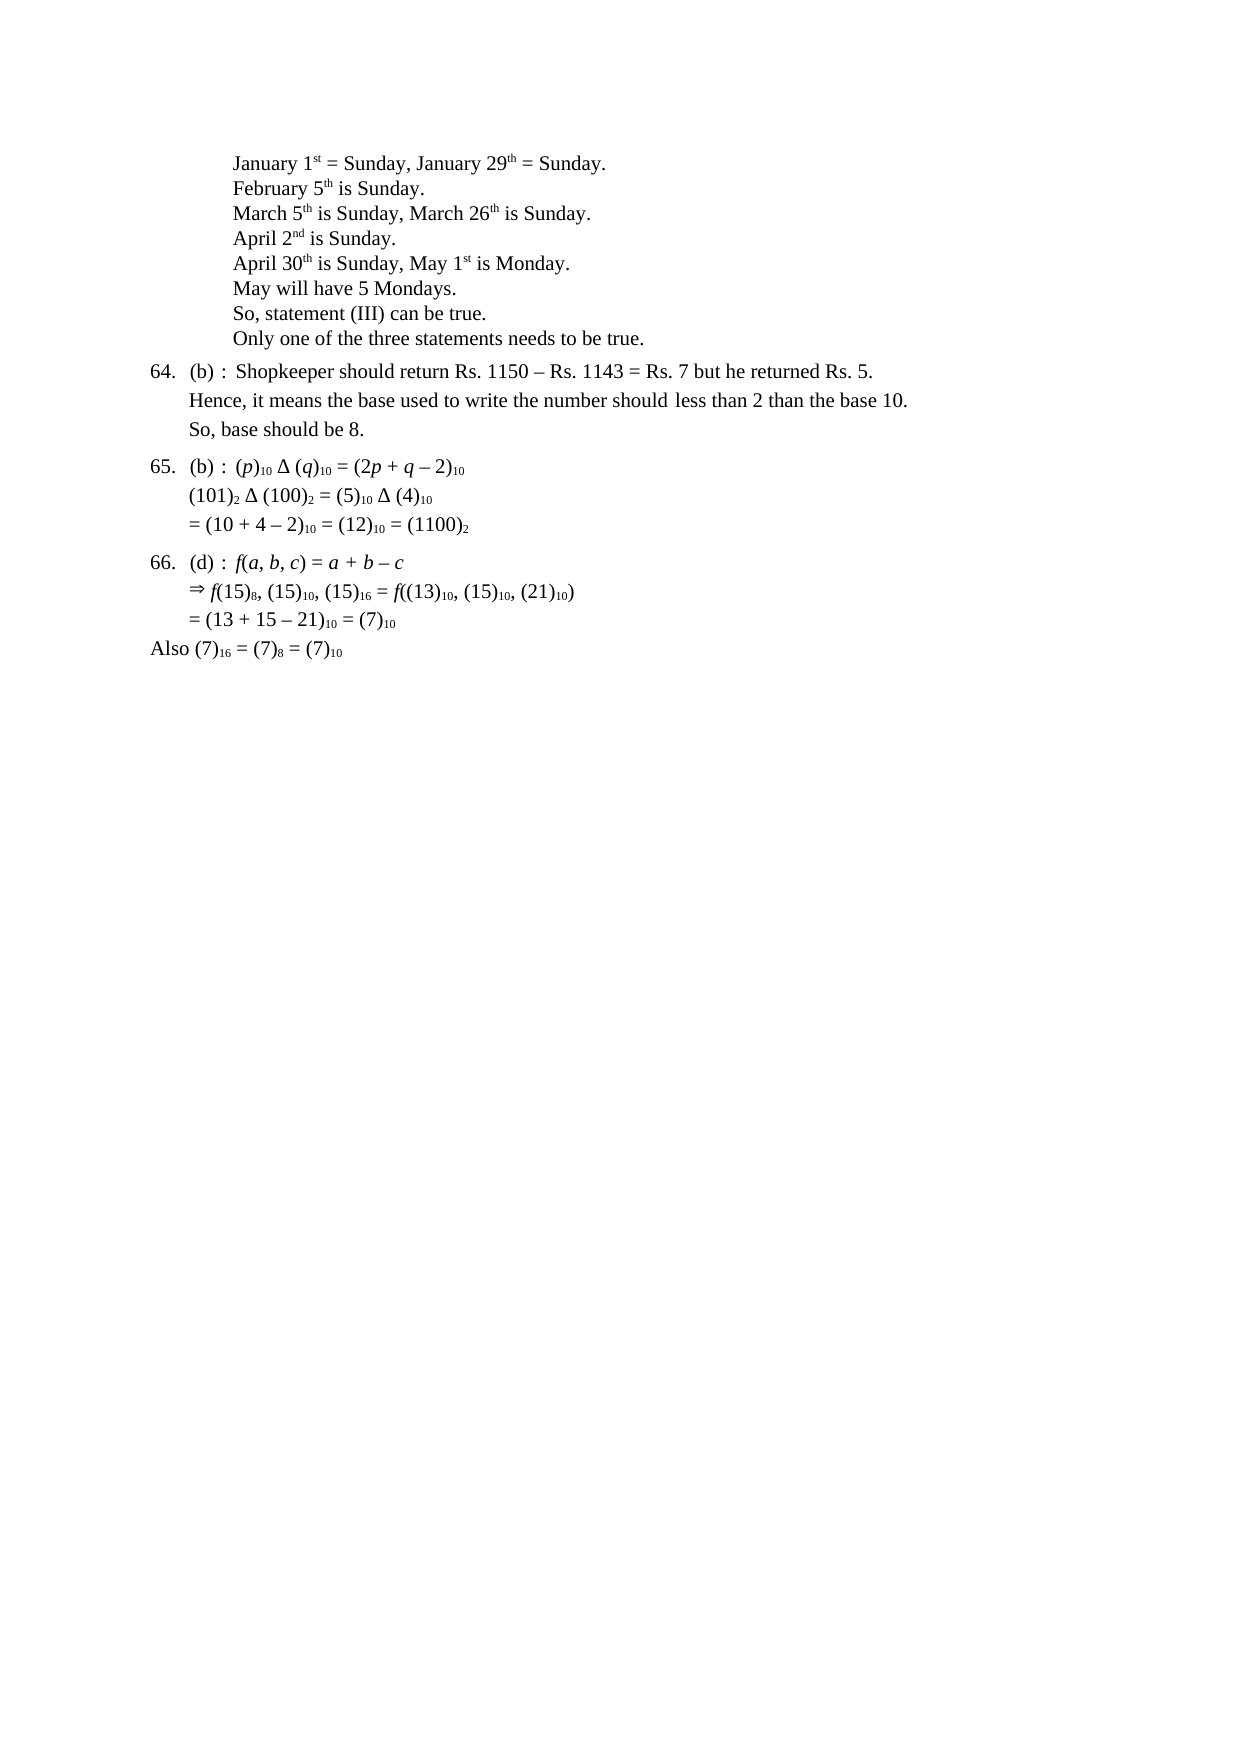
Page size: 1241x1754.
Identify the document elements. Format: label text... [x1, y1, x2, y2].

text January 1st = Sunday, January 29th = Sunday. [233, 150, 1090, 175]
text April 30th is Sunday, May 1st is Monday. [233, 250, 1090, 275]
text So, base should be 8. [188, 417, 1090, 441]
text (101)2 ∆ (100)2 = (5)10 ∆ (4)10 [188, 483, 1090, 507]
text 66. (d) : f(a, b, c) = a + b – c [150, 550, 1090, 574]
text March 5th is Sunday, March 26th is Sunday. [233, 200, 1090, 225]
text April 2nd is Sunday. [233, 225, 1090, 250]
text Also (7)16 = (7)8 = (7)10 [150, 636, 1090, 660]
text f(15)8, (15)10, (15)16 = f((13)10, (15)10, (21)10) [188, 578, 1090, 603]
text So, statement (III) can be true. [233, 300, 1090, 325]
text February 5th is Sunday. [233, 175, 1090, 200]
text 65. (b) : (p)10 ∆ (q)10 = (2p + q – 2)10 [150, 454, 1090, 478]
text 64. (b) : Shopkeeper should return Rs. 1150 – Rs. 1143 = Rs. 7 but he returned Rs. 5. [150, 359, 1090, 383]
text Only one of the three statements needs to be true. [233, 325, 1090, 350]
text = (10 + 4 – 2)10 = (12)10 = (1100)2 [188, 512, 1090, 536]
text = (13 + 15 – 21)10 = (7)10 [188, 607, 1090, 631]
text May will have 5 Mondays. [233, 275, 1090, 300]
text Hence, it means the base used to write the number should less than 2 than the base 10. [188, 388, 1090, 412]
